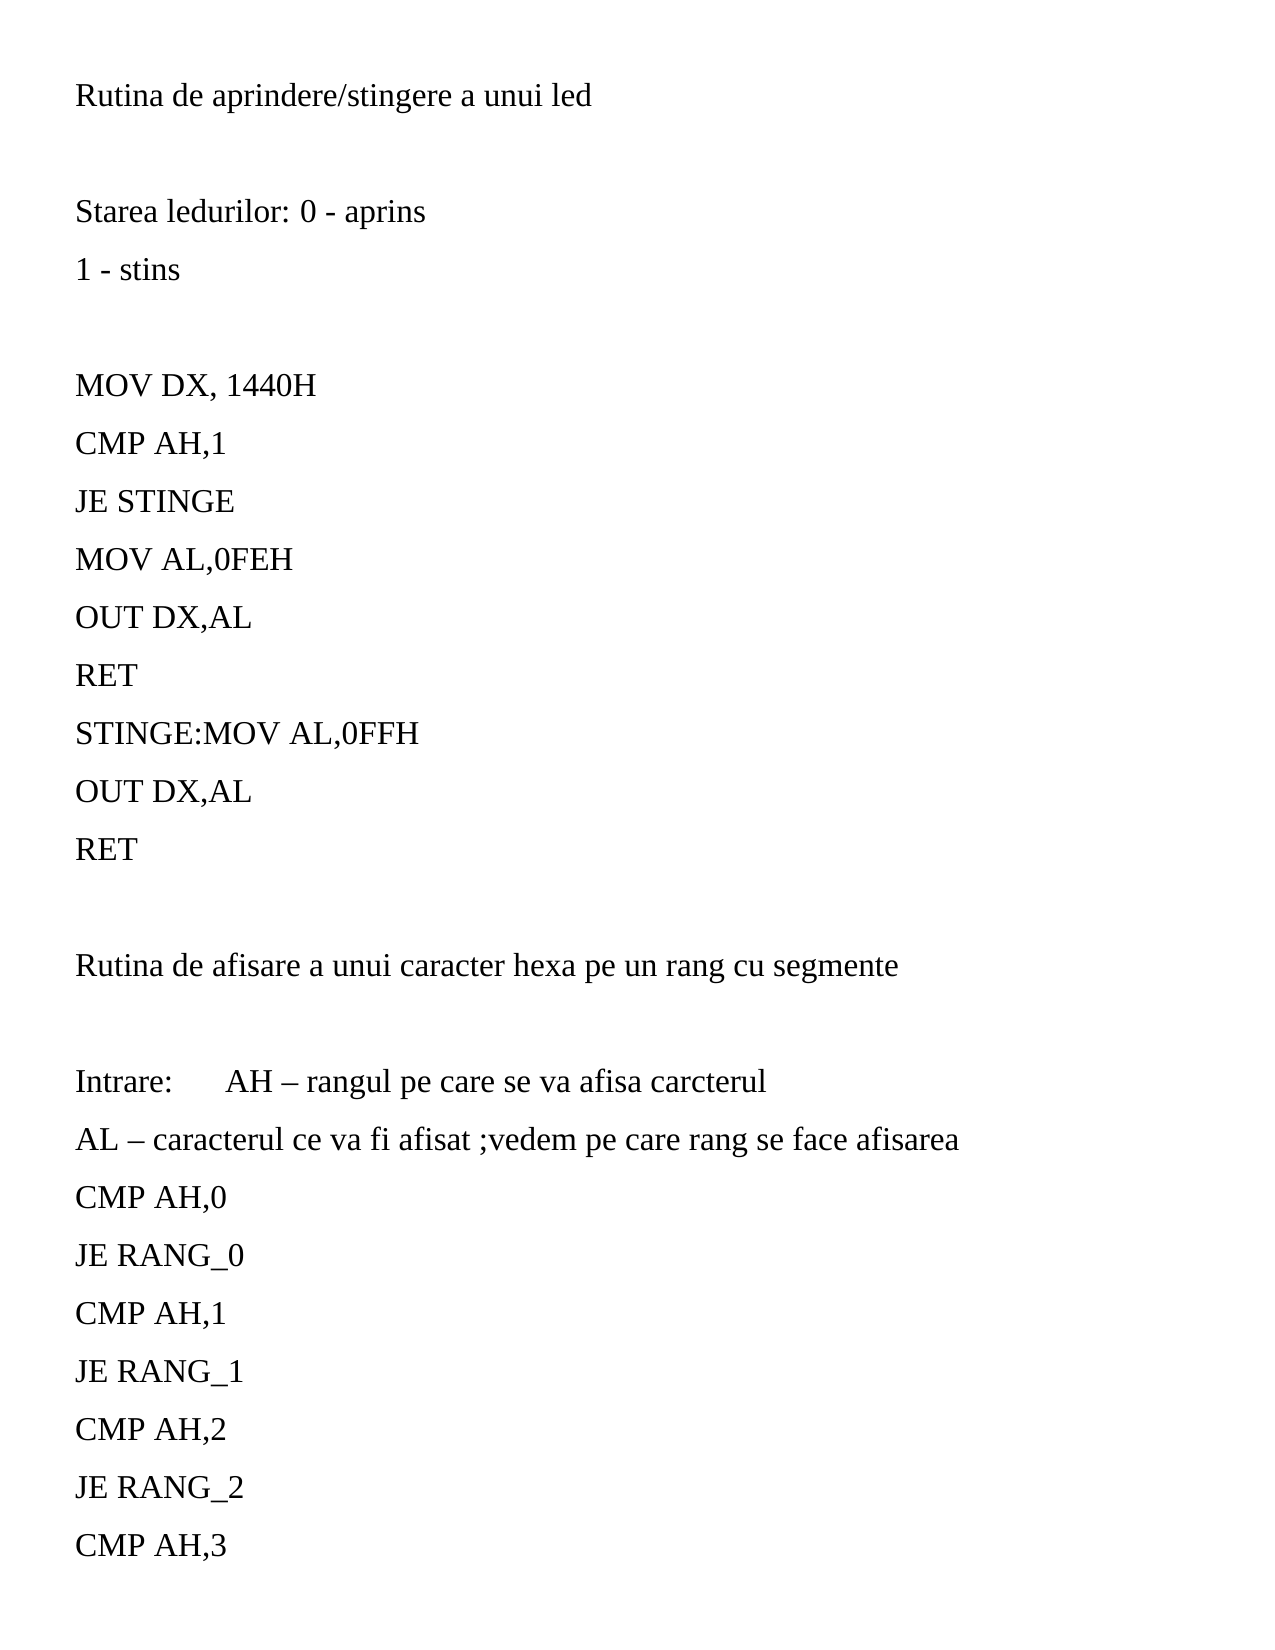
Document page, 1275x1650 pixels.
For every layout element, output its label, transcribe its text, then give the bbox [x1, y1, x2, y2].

text JE STINGE [75, 481, 1200, 519]
text JE RANG_2 [75, 1467, 1200, 1506]
text MOV AL,0FEH [75, 539, 1200, 577]
text OUT DX,AL [75, 771, 1200, 809]
text RET [75, 829, 1200, 868]
text Intrare: AH – rangul pe care se va afisa carcterul [75, 1061, 1200, 1100]
text Rutina de afisare a unui caracter hexa pe un rang cu segmente [75, 945, 1200, 984]
text JE RANG_0 [75, 1235, 1200, 1274]
text JE RANG_1 [75, 1351, 1200, 1390]
text 1 - stins [75, 249, 1200, 287]
text AL – caracterul ce va fi afisat ;vedem pe care rang se face afisarea [75, 1119, 1200, 1158]
text CMP AH,3 [75, 1526, 1200, 1564]
text MOV DX, 1440H [75, 365, 1200, 403]
text RET [75, 655, 1200, 693]
text Rutina de aprindere/stingere a unui led [75, 75, 1200, 113]
text CMP AH,1 [75, 423, 1200, 461]
text STINGE:MOV AL,0FFH [75, 713, 1200, 752]
text OUT DX,AL [75, 597, 1200, 636]
text CMP AH,1 [75, 1293, 1200, 1332]
text CMP AH,2 [75, 1409, 1200, 1448]
text Starea ledurilor: 0 - aprins [75, 191, 1200, 229]
text CMP AH,0 [75, 1177, 1200, 1216]
